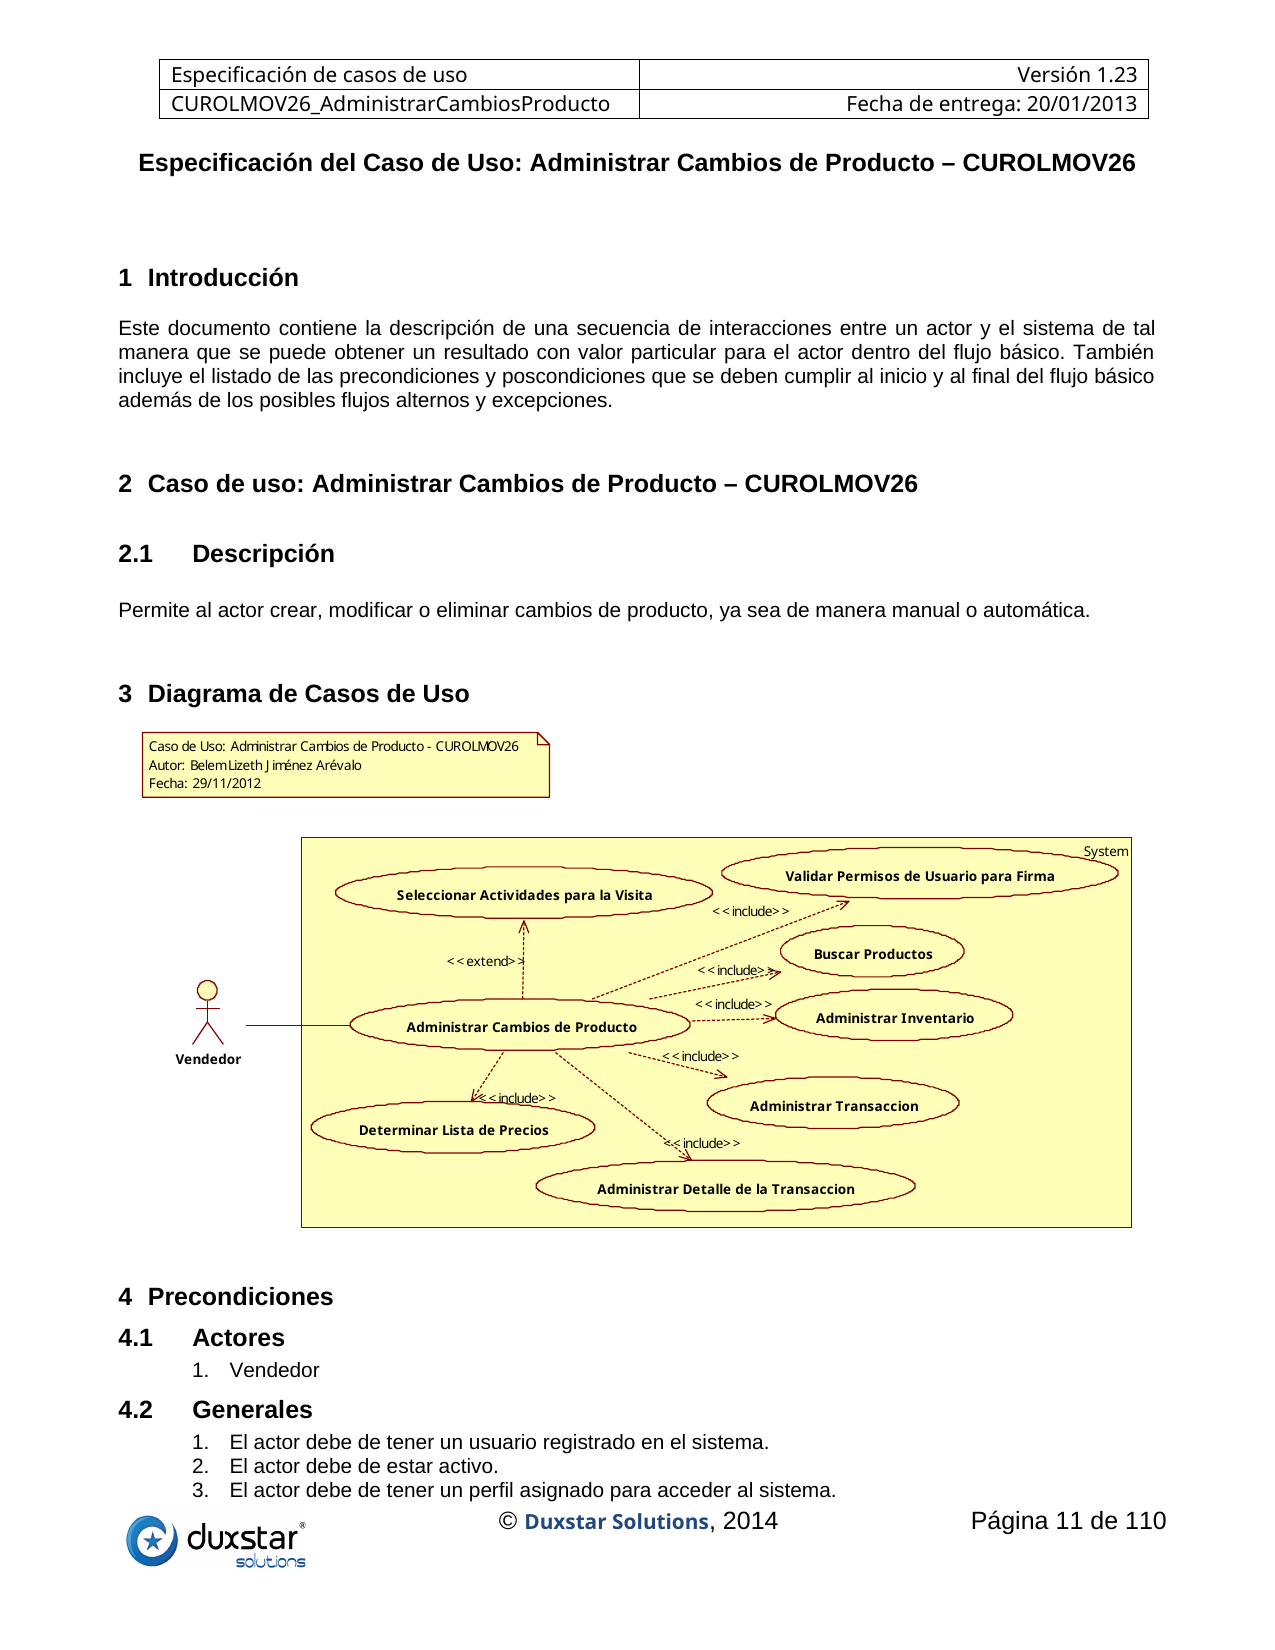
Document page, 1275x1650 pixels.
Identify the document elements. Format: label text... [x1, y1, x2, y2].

picture [126, 1506, 306, 1571]
list El actor debe de tener un perfil asignado para acceder al sistema. [192, 1477, 1157, 1501]
text Este documento contiene la descripción de una secuencia de interacciones entre un actor y el sistema de tal manera que se puede obtener un resultado con valor particular para el actor dentro del flujo básico. También incluye el listado de las precondiciones y poscondiciones que se deben cumplir al inicio y al final del flujo básico además de los posibles flujos alternos y excepciones. [118, 316, 1157, 411]
list El actor debe de tener un usuario registrado en el sistema. [192, 1429, 1157, 1453]
subtitle 2.1 Descripción [118, 539, 1157, 568]
subtitle 3 Diagrama de Casos de Uso [118, 679, 1157, 708]
subtitle 4.2 Generales [118, 1394, 1157, 1423]
text Permite al actor crear, modificar o eliminar cambios de producto, ya sea de manera manual o automática. [118, 598, 1157, 622]
subtitle 1 Introducción [118, 263, 1157, 292]
list Vendedor [192, 1358, 1157, 1382]
subtitle 2 Caso de uso: Administrar Cambios de Producto – CUROLMOV26 [118, 469, 1157, 498]
title Especificación del Caso de Uso: Administrar Cambios de Producto – CUROLMOV26 [118, 148, 1157, 177]
subtitle 4.1 Actores [118, 1323, 1157, 1352]
list El actor debe de estar activo. [192, 1453, 1157, 1477]
subtitle 4 Precondiciones [118, 1282, 1157, 1311]
